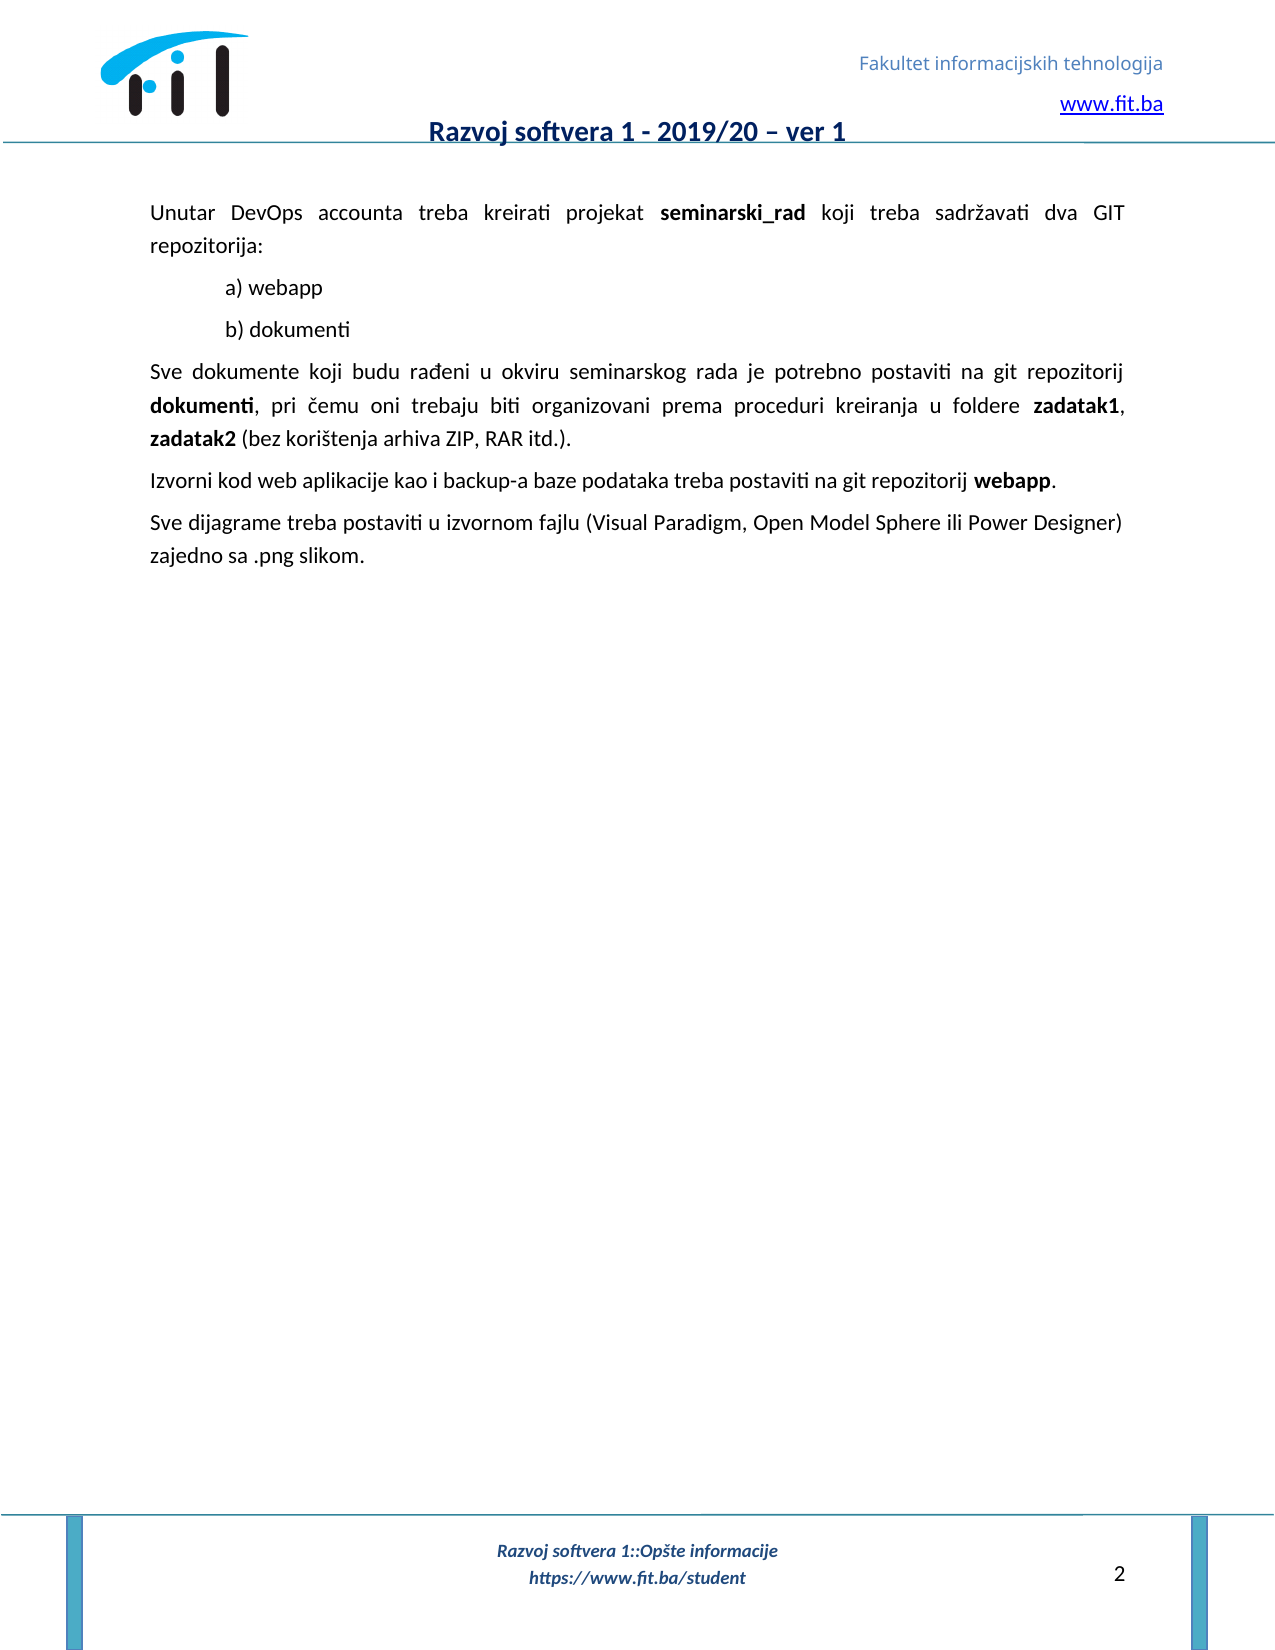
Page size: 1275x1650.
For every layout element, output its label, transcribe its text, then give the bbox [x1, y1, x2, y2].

picture [95, 25, 249, 124]
text Unutar DevOps accounta treba kreirati projekat seminarski_rad koji treba sadržavati dva GIT repozitorija: [150, 198, 1125, 260]
text b) dokumenti [225, 315, 1125, 343]
text Sve dokumente koji budu rađeni u okviru seminarskog rada je potrebno postaviti na git repozitorij dokumenti, pri čemu oni trebaju biti organizovani prema proceduri kreiranja u foldere zadatak1, zadatak2 (bez korištenja arhiva ZIP, RAR itd.). [150, 357, 1125, 452]
text Izvorni kod web aplikacije kao i backup-a baze podataka treba postaviti na git repozitorij webapp. [150, 466, 1125, 494]
text Sve dijagrame treba postaviti u izvornom fajlu (Visual Paradigm, Open Model Sphere ili Power Designer) zajedno sa .png slikom. [150, 508, 1125, 570]
text a) webapp [225, 273, 1125, 302]
